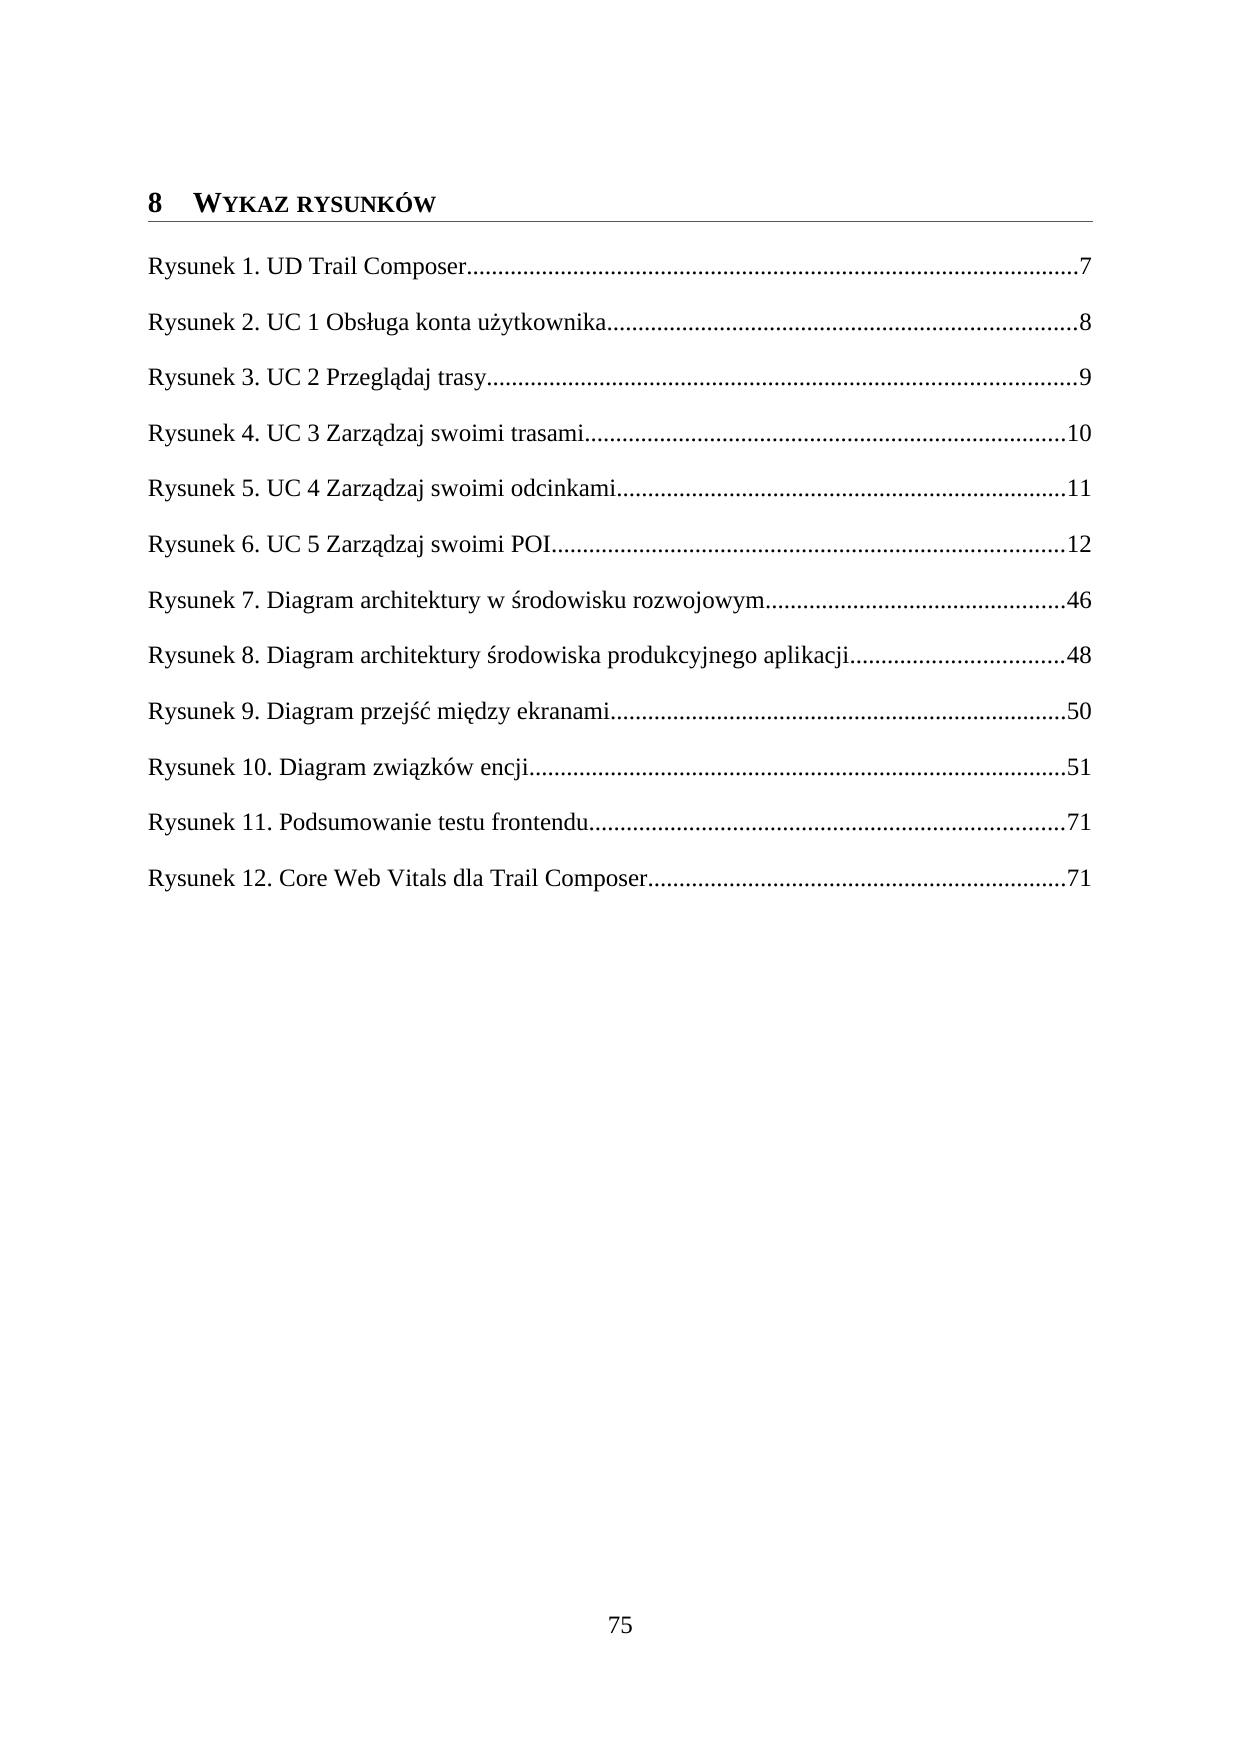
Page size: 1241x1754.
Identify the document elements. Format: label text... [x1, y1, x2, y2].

text Rysunek 6. UC 5 Zarządzaj swoimi POI 12 [148, 529, 1093, 558]
text Rysunek 7. Diagram architektury w środowisku rozwojowym 46 [148, 585, 1093, 613]
text Rysunek 11. Podsumowanie testu frontendu. 71 [148, 807, 1093, 836]
text Rysunek 4. UC 3 Zarządzaj swoimi trasami 10 [148, 418, 1093, 447]
text Rysunek 2. UC 1 Obsługa konta użytkownika 8 [148, 307, 1093, 335]
subtitle Wykaz rysunków [148, 185, 1093, 221]
text Rysunek 8. Diagram architektury środowiska produkcyjnego aplikacji 48 [148, 640, 1093, 669]
text Rysunek 10. Diagram związków encji 51 [148, 752, 1093, 780]
text Rysunek 9. Diagram przejść między ekranami 50 [148, 696, 1093, 725]
text Rysunek 12. Core Web Vitals dla Trail Composer 71 [148, 863, 1093, 892]
text Rysunek 3. UC 2 Przeglądaj trasy 9 [148, 362, 1093, 391]
text Rysunek 5. UC 4 Zarządzaj swoimi odcinkami 11 [148, 473, 1093, 502]
text Rysunek 1. UD Trail Composer 7 [148, 251, 1093, 280]
